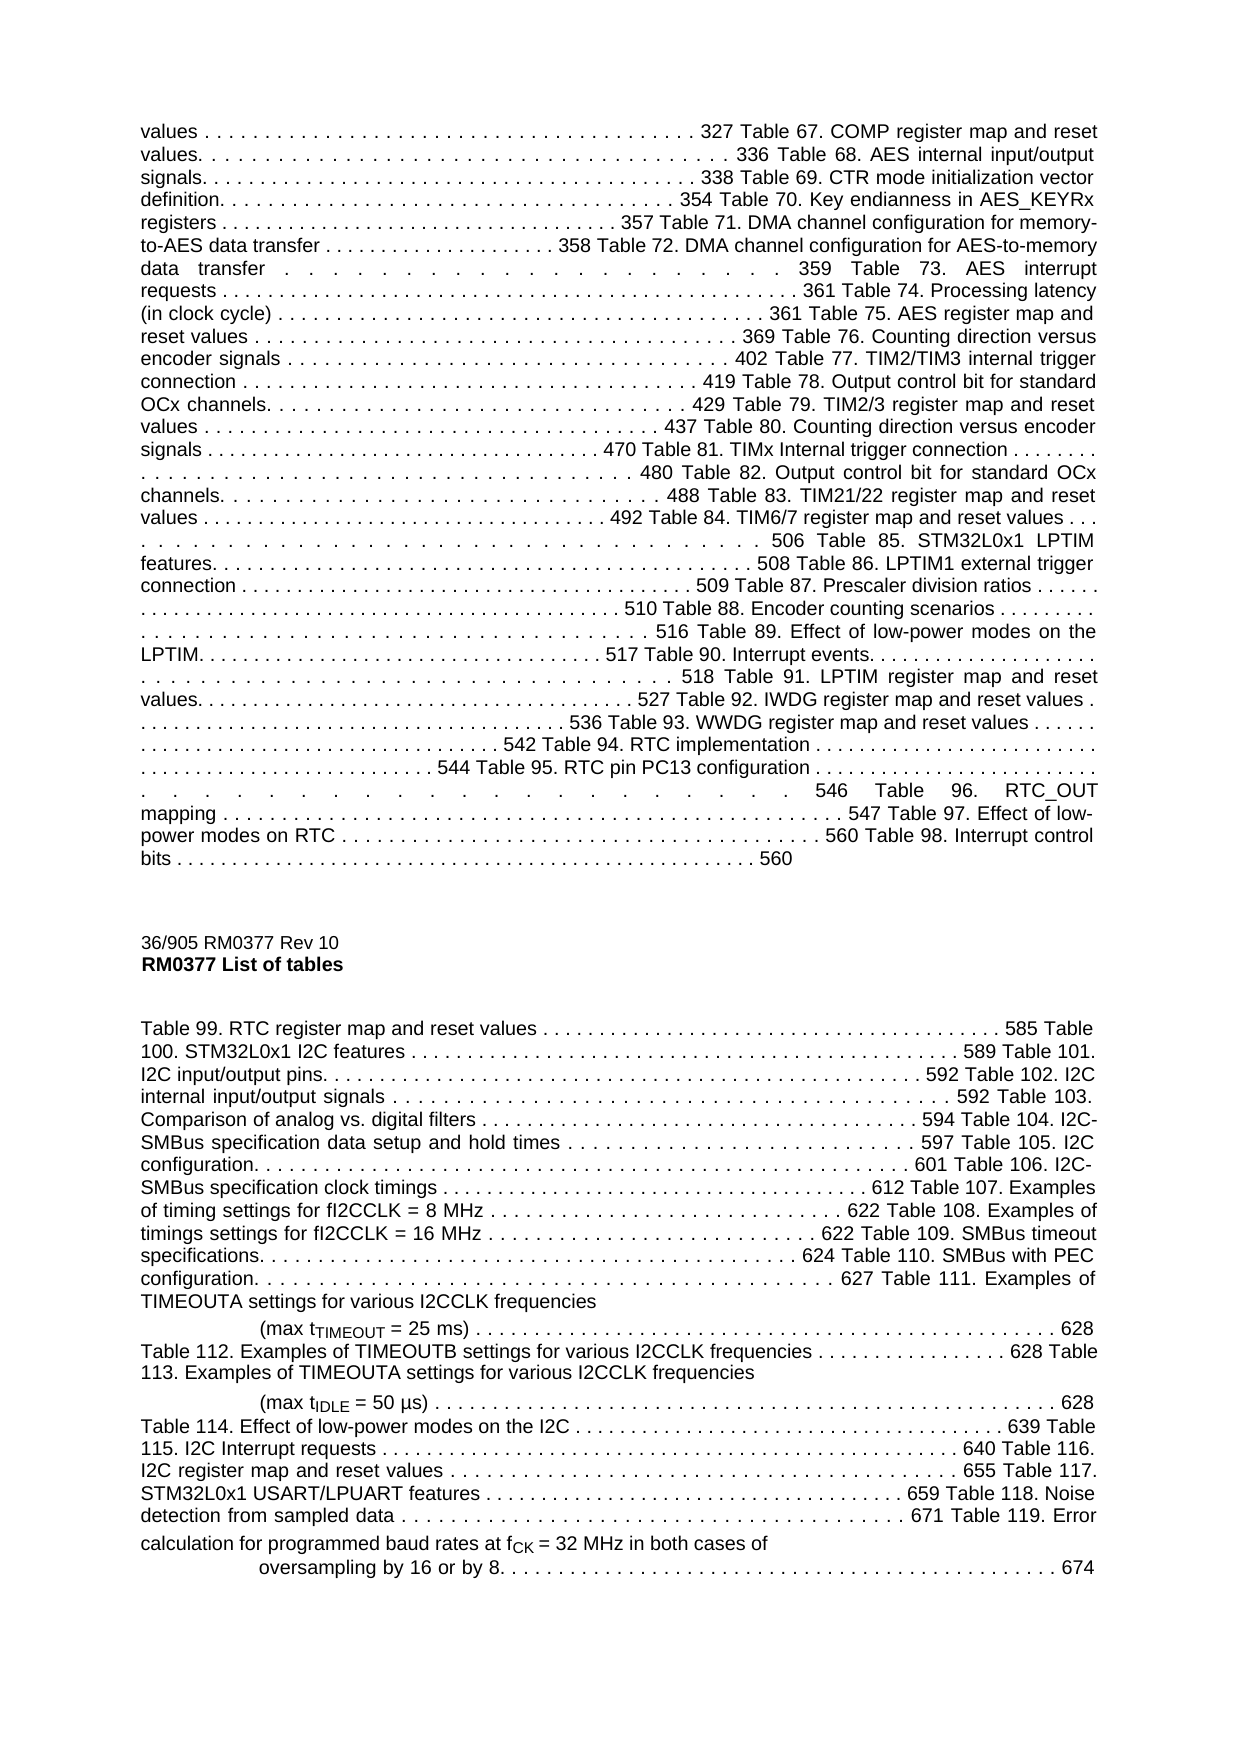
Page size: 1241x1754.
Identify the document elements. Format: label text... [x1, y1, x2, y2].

text Table 99. RTC register map and reset values . . . . . . . . . . . . . . . . . . . . . . . . . . . . . . . . . . . . . . . . . 585 Table 100. STM32L0x1 I2C features . . . . . . . . . . . . . . . . . . . . . . . . . . . . . . . . . . . . . . . . . . . . . . . . . 589 Table 101. I2C input/output pins. . . . . . . . . . . . . . . . . . . . . . . . . . . . . . . . . . . . . . . . . . . . . . . . . . . . . 592 Table 102. I2C internal input/output signals . . . . . . . . . . . . . . . . . . . . . . . . . . . . . . . . . . . . . . . . . . . . 592 Table 103. Comparison of analog vs. digital filters . . . . . . . . . . . . . . . . . . . . . . . . . . . . . . . . . . . . . . . 594 Table 104. I2C-SMBus specification data setup and hold times . . . . . . . . . . . . . . . . . . . . . . . . . . . . 597 Table 105. I2C configuration. . . . . . . . . . . . . . . . . . . . . . . . . . . . . . . . . . . . . . . . . . . . . . . . . . . . . . . . 601 Table 106. I2C-SMBus specification clock timings . . . . . . . . . . . . . . . . . . . . . . . . . . . . . . . . . . . . . . . 612 Table 107. Examples of timing settings for fI2CCLK = 8 MHz . . . . . . . . . . . . . . . . . . . . . . . . . . . . . . 622 Table 108. Examples of timings settings for fI2CCLK = 16 MHz . . . . . . . . . . . . . . . . . . . . . . . . . . . . 622 Table 109. SMBus timeout specifications. . . . . . . . . . . . . . . . . . . . . . . . . . . . . . . . . . . . . . . . . . . . . . 624 Table 110. SMBus with PEC configuration. . . . . . . . . . . . . . . . . . . . . . . . . . . . . . . . . . . . . . . . . . . . . 627 Table 111. Examples of TIMEOUTA settings for various I2CCLK frequencies [140, 1017, 1100, 1312]
text RM0377 List of tables [141, 953, 1169, 976]
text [140, 120, 1100, 869]
text (max tIDLE = 50 µs) . . . . . . . . . . . . . . . . . . . . . . . . . . . . . . . . . . . . . . . . . . . . . . . . . . . . . . 628 Table 114. Effect of low-power modes on the I2C . . . . . . . . . . . . . . . . . . . . . . . . . . . . . . . . . . . . . . . 639 Table 115. I2C Interrupt requests . . . . . . . . . . . . . . . . . . . . . . . . . . . . . . . . . . . . . . . . . . . . . . . . . . . . 640 Table 116. I2C register map and reset values . . . . . . . . . . . . . . . . . . . . . . . . . . . . . . . . . . . . . . . . . . 655 Table 117. STM32L0x1 USART/LPUART features . . . . . . . . . . . . . . . . . . . . . . . . . . . . . . . . . . . . . . 659 Table 118. Noise detection from sampled data . . . . . . . . . . . . . . . . . . . . . . . . . . . . . . . . . . . . . . . . . 671 Table 119. Error calculation for programmed baud rates at fCK = 32 MHz in both cases of [140, 1386, 1100, 1557]
text 36/905 RM0377 Rev 10 [141, 931, 1169, 953]
text (max tTIMEOUT = 25 ms) . . . . . . . . . . . . . . . . . . . . . . . . . . . . . . . . . . . . . . . . . . . . . . . . . . 628 Table 112. Examples of TIMEOUTB settings for various I2CCLK frequencies . . . . . . . . . . . . . . . . . 628 Table 113. Examples of TIMEOUTA settings for various I2CCLK frequencies [140, 1313, 1100, 1383]
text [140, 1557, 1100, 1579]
